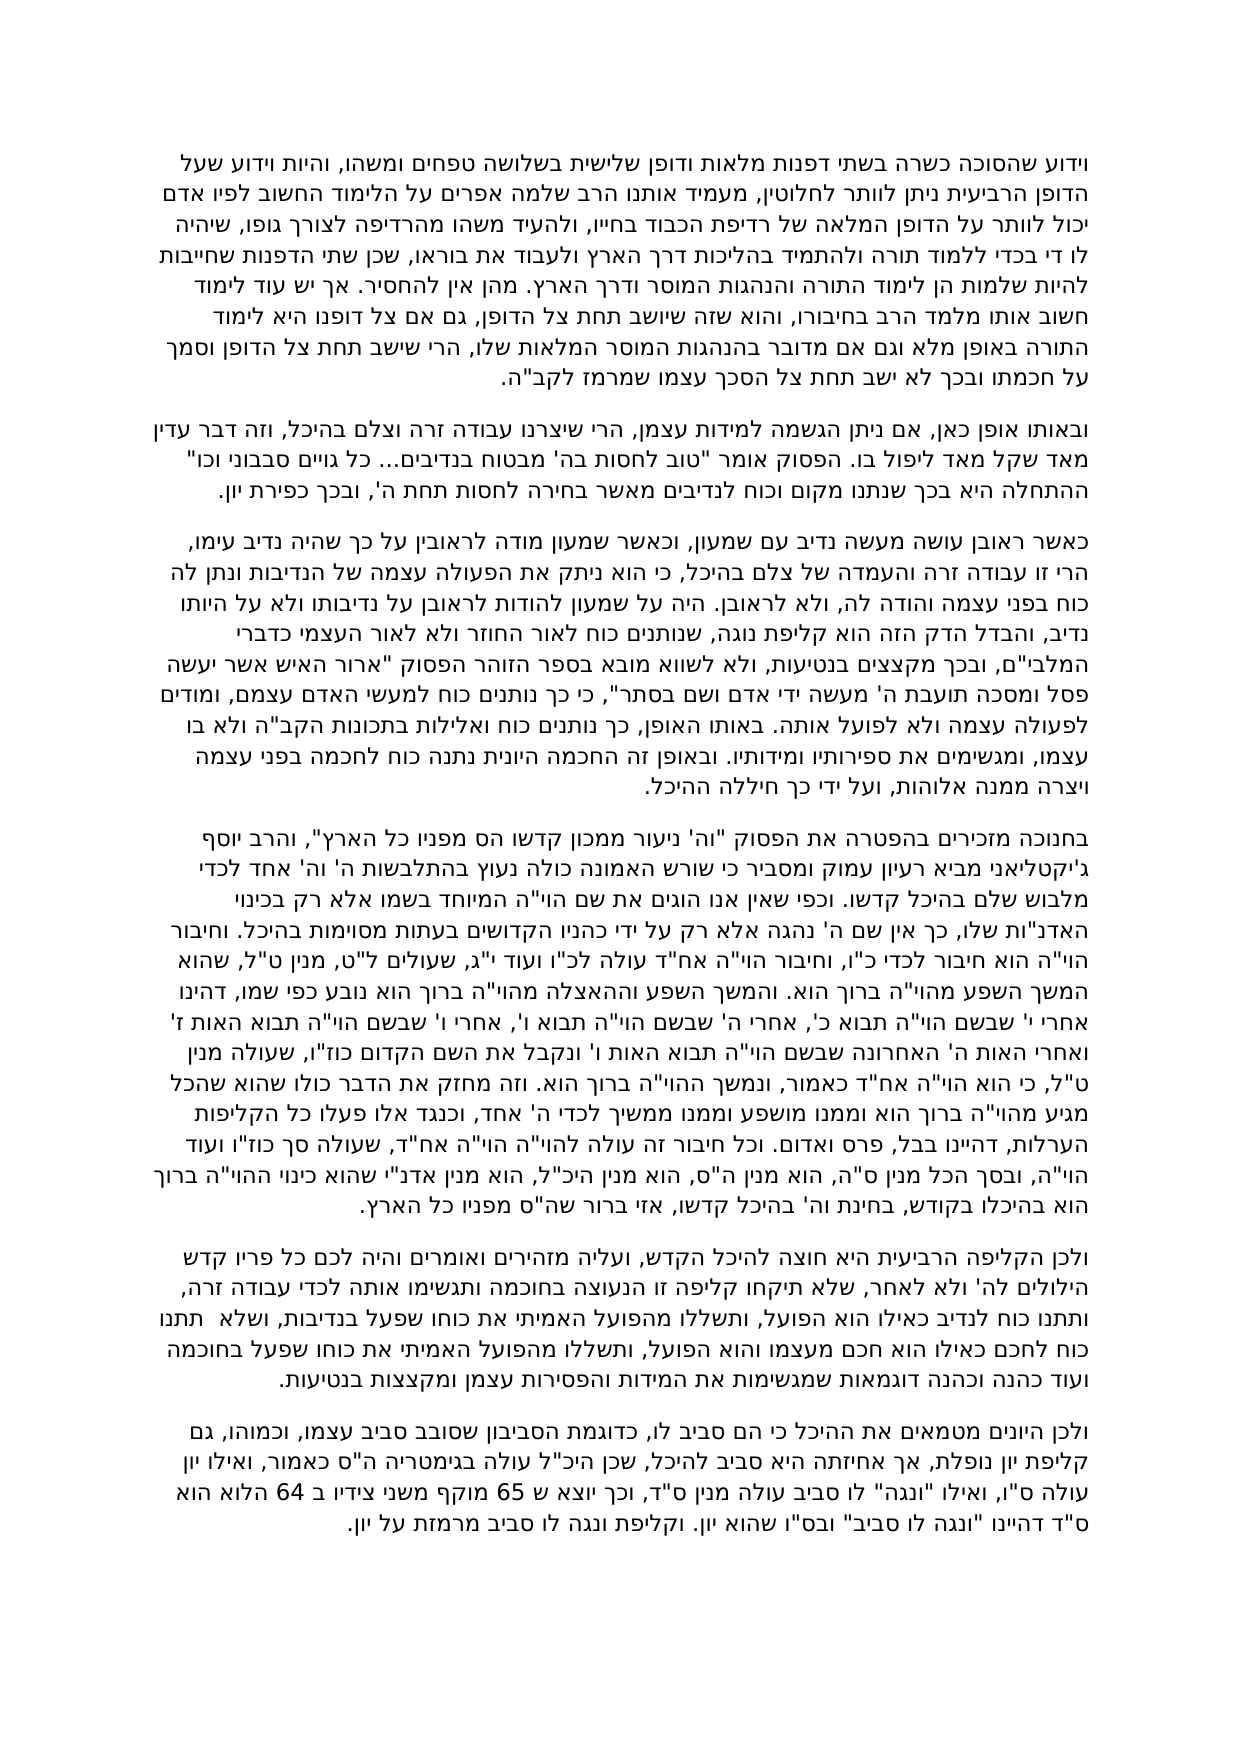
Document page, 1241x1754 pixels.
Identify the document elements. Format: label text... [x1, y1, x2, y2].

text ולכן הקליפה הרביעית היא חוצה להיכל הקדש, ועליה מזהירים ואומרים והיה לכם כל פריו קדש הילולים לה' ולא לאחר, שלא תיקחו קליפה זו הנעוצה בחוכמה ותגשימו אותה לכדי עבודה זרה, ותתנו כוח לנדיב כאילו הוא הפועל, ותשללו מהפועל האמיתי את כוחו שפעל בנדיבות, ושלא תתנו כוח לחכם כאילו הוא חכם מעצמו והוא הפועל, ותשללו מהפועל האמיתי את כוחו שפעל בחוכמה ועוד כהנה וכהנה דוגמאות שמגשימות את המידות והפסירות עצמן ומקצצות בנטיעות. [150, 1244, 1090, 1393]
text כאשר ראובן עושה מעשה נדיב עם שמעון, וכאשר שמעון מודה לראובין על כך שהיה נדיב עימו, הרי זו עבודה זרה והעמדה של צלם בהיכל, כי הוא ניתק את הפעולה עצמה של הנדיבות ונתן לה כוח בפני עצמה והודה לה, ולא לראובן. היה על שמעון להודות לראובן על נדיבותו ולא על היותו נדיב, והבדל הדק הזה הוא קליפת נוגה, שנותנים כוח לאור החוזר ולא לאור העצמי כדברי המלבי"ם, ובכך מקצצים בנטיעות, ולא לשווא מובא בספר הזוהר הפסוק "ארור האיש אשר יעשה פסל ומסכה תועבת ה' מעשה ידי אדם ושם בסתר", כי כך נותנים כוח למעשי האדם עצמם, ומודים לפעולה עצמה ולא לפועל אותה. באותו האופן, כך נותנים כוח ואלילות בתכונות הקב"ה ולא בו עצמו, ומגשימים את ספירותיו ומידותיו. ובאופן זה החכמה היונית נתנה כוח לחכמה בפני עצמה ויצרה ממנה אלוהות, ועל ידי כך חיללה ההיכל. [150, 528, 1090, 800]
text ובאותו אופן כאן, אם ניתן הגשמה למידות עצמן, הרי שיצרנו עבודה זרה וצלם בהיכל, וזה דבר עדין מאד שקל מאד ליפול בו. הפסוק אומר "טוב לחסות בה' מבטוח בנדיבים... כל גויים סבבוני וכו" ההתחלה היא בכך שנתנו מקום וכוח לנדיבים מאשר בחירה לחסות תחת ה', ובכך כפירת יון. [150, 416, 1090, 504]
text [150, 150, 1090, 391]
text בחנוכה מזכירים בהפטרה את הפסוק "וה' ניעור ממכון קדשו הס מפניו כל הארץ", והרב יוסף ג'יקטליאני מביא רעיון עמוק ומסביר כי שורש האמונה כולה נעוץ בהתלבשות ה' וה' אחד לכדי מלבוש שלם בהיכל קדשו. וכפי שאין אנו הוגים את שם הוי"ה המיוחד בשמו אלא רק בכינוי האדנ"ות שלו, כך אין שם ה' נהגה אלא רק על ידי כהניו הקדושים בעתות מסוימות בהיכל. וחיבור הוי"ה הוא חיבור לכדי כ"ו, וחיבור הוי"ה אח"ד עולה לכ"ו ועוד י"ג, שעולים ל"ט, מנין ט"ל, שהוא המשך השפע מהוי"ה ברוך הוא. והמשך השפע וההאצלה מהוי"ה ברוך הוא נובע כפי שמו, דהינו אחרי י' שבשם הוי"ה תבוא כ', אחרי ה' שבשם הוי"ה תבוא ו', אחרי ו' שבשם הוי"ה תבוא האות ז' ואחרי האות ה' האחרונה שבשם הוי"ה תבוא האות ו' ונקבל את השם הקדום כוז"ו, שעולה מנין ט"ל, כי הוא הוי"ה אח"ד כאמור, ונמשך ההוי"ה ברוך הוא. וזה מחזק את הדבר כולו שהוא שהכל מגיע מהוי"ה ברוך הוא וממנו מושפע וממנו ממשיך לכדי ה' אחד, וכנגד אלו פעלו כל הקליפות הערלות, דהיינו בבל, פרס ואדום. וכל חיבור זה עולה להוי"ה הוי"ה אח"ד, שעולה סך כוז"ו ועוד הוי"ה, ובסך הכל מנין ס"ה, הוא מנין ה"ס, הוא מנין היכ"ל, הוא מנין אדנ"י שהוא כינוי ההוי"ה ברוך הוא בהיכלו בקודש, בחינת וה' בהיכל קדשו, אזי ברור שה"ס מפניו כל הארץ. [150, 825, 1090, 1219]
text ולכן היונים מטמאים את ההיכל כי הם סביב לו, כדוגמת הסביבון שסובב סביב עצמו, וכמוהו, גם קליפת יון נופלת, אך אחיזתה היא סביב להיכל, שכן היכ"ל עולה בגימטריה ה"ס כאמור, ואילו יון עולה ס"ו, ואילו "ונגה" לו סביב עולה מנין ס"ד, וכך יוצא ש 65 מוקף משני צידיו ב 64 הלוא הוא ס"ד דהיינו "ונגה לו סביב" ובס"ו שהוא יון. וקליפת ונגה לו סביב מרמזת על יון. [150, 1418, 1090, 1536]
